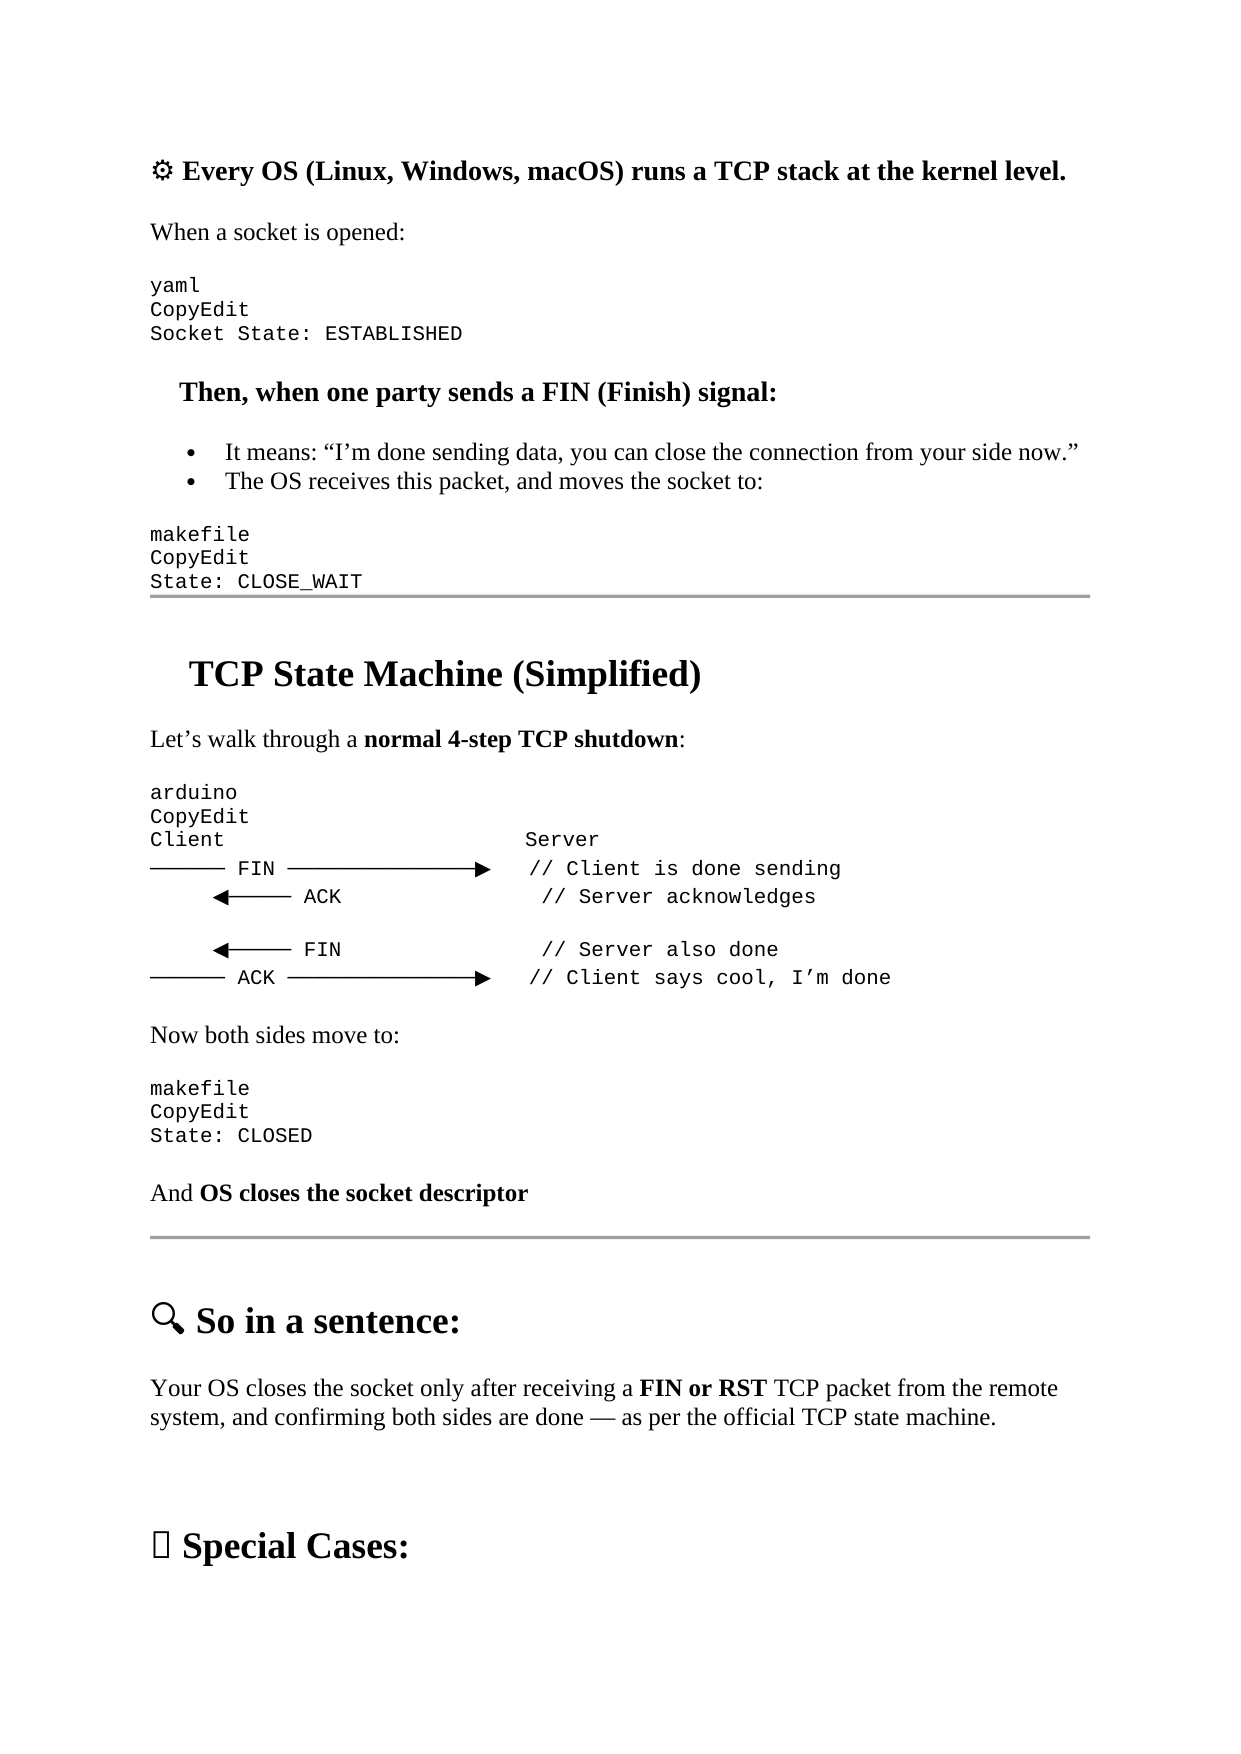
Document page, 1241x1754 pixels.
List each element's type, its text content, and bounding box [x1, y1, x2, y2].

text CopyEdit [150, 806, 1090, 829]
text State: CLOSE_WAIT [150, 571, 1090, 594]
text Let’s walk through a normal 4-step TCP shutdown: [150, 724, 1090, 753]
text State: CLOSED [150, 1125, 1090, 1149]
text Now both sides move to: [150, 1020, 1090, 1049]
text makefile [150, 524, 1090, 547]
text 🧭 TCP State Machine (Simplified) [150, 652, 1090, 695]
text Client Server [150, 829, 1090, 853]
text ⚙️ Every OS (Linux, Windows, macOS) runs a TCP stack at the kernel level. [150, 150, 1090, 188]
text 🔍 So in a sentence: [150, 1293, 1090, 1344]
text Socket State: ESTABLISHED [150, 323, 1090, 346]
text ◀───── ACK // Server acknowledges [150, 882, 1090, 910]
text makefile [150, 1078, 1090, 1102]
text 🧩 Then, when one party sends a FIN (Finish) signal: [150, 376, 1090, 408]
text ────── ACK ───────────────▶ // Client says cool, I’m done [150, 962, 1090, 991]
text arduino [150, 782, 1090, 806]
subtitle 🔐 Special Cases: [150, 1518, 1090, 1569]
text ◀───── FIN // Server also done [150, 934, 1090, 962]
text CopyEdit [150, 547, 1090, 571]
text CopyEdit [150, 299, 1090, 323]
text Your OS closes the socket only after receiving a FIN or RST TCP packet from the remote system, and confirming both sides are done — as per the official TCP state machine. [150, 1373, 1090, 1431]
text yaml [150, 275, 1090, 299]
text When a socket is opened: [150, 217, 1090, 246]
list The OS receives this packet, and moves the socket to: [187, 466, 1090, 494]
text And OS closes the socket descriptor 🧨 [150, 1178, 1090, 1207]
text ────── FIN ───────────────▶ // Client is done sending [150, 853, 1090, 882]
text CopyEdit [150, 1102, 1090, 1125]
list It means: “I’m done sending data, you can close the connection from your side now.” [187, 437, 1090, 466]
